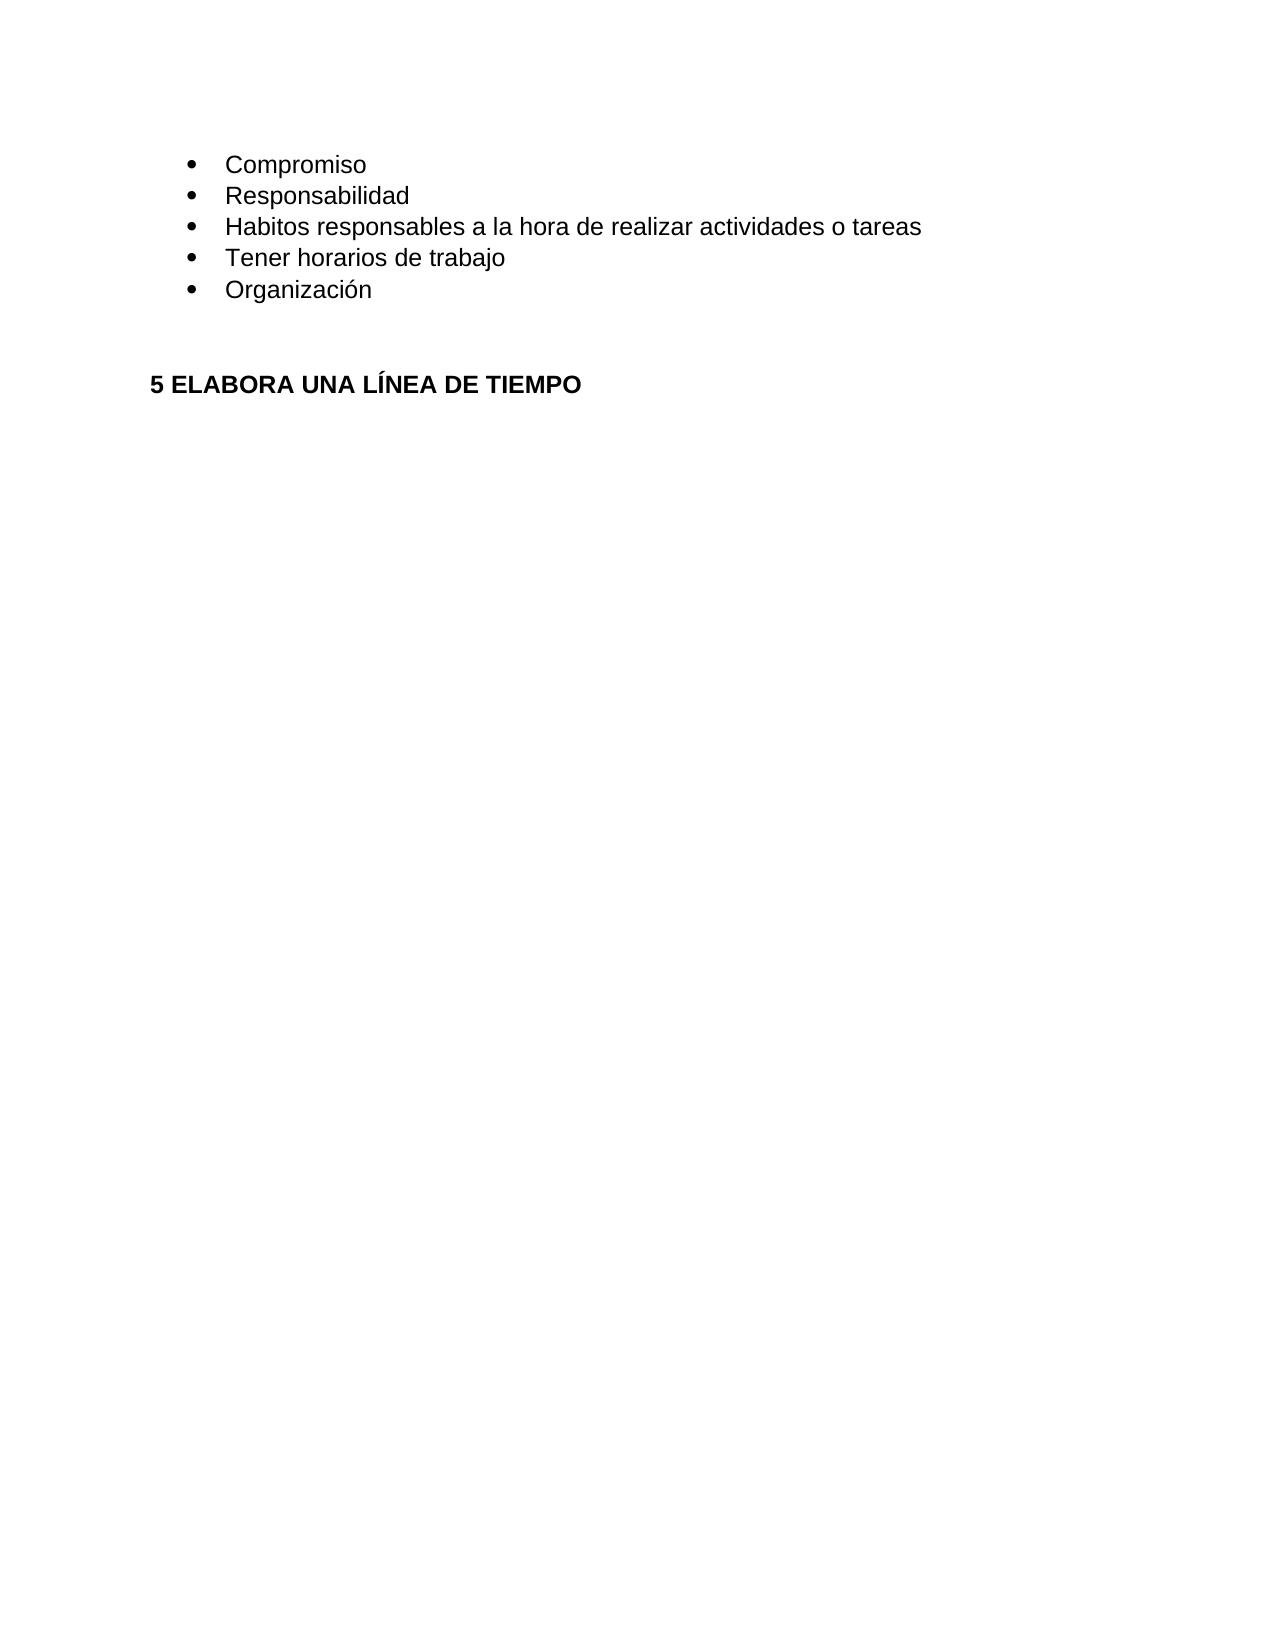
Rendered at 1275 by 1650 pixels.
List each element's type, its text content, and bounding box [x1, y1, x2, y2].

list Responsabilidad [187, 181, 1125, 210]
text 5 ELABORA UNA LÍNEA DE TIEMPO [150, 370, 1125, 399]
list Tener horarios de trabajo [187, 243, 1125, 272]
list Organización [187, 274, 1125, 303]
list Compromiso [187, 150, 1125, 179]
list Habitos responsables a la hora de realizar actividades o tareas [187, 212, 1125, 241]
